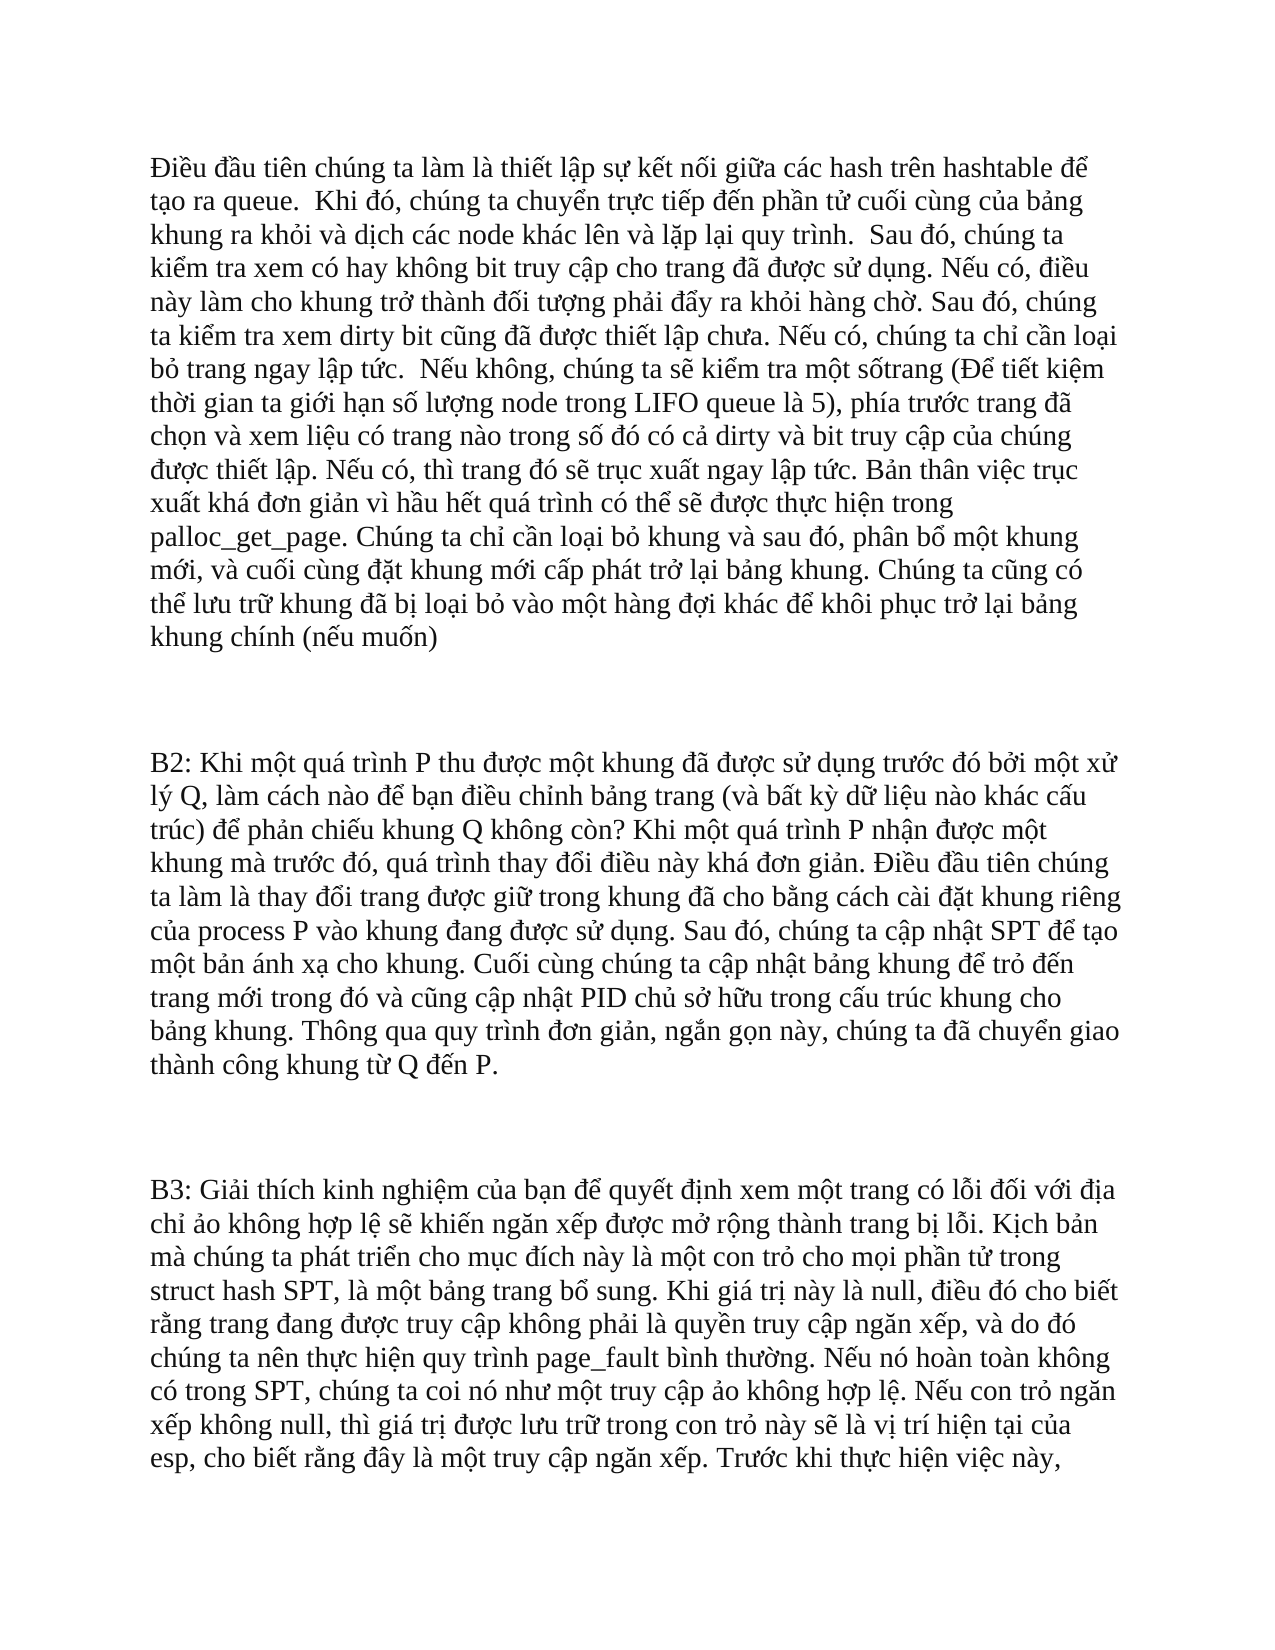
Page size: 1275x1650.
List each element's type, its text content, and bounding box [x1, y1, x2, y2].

text B2: Khi một quá trình P thu được một khung đã được sử dụng trước đó bởi một xử lý Q, làm cách nào để bạn điều chỉnh bảng trang (và bất kỳ dữ liệu nào khác cấu trúc) để phản chiếu khung Q không còn? Khi một quá trình P nhận được một khung mà trước đó, quá trình thay đổi điều này khá đơn giản. Điều đầu tiên chúng ta làm là thay đổi trang được giữ trong khung đã cho bằng cách cài đặt khung riêng của process P vào khung đang được sử dụng. Sau đó, chúng ta cập nhật SPT để tạo một bản ánh xạ cho khung. Cuối cùng chúng ta cập nhật bảng khung để trỏ đến trang mới trong đó và cũng cập nhật PID chủ sở hữu trong cấu trúc khung cho bảng khung. Thông qua quy trình đơn giản, ngắn gọn này, chúng ta đã chuyển giao thành công khung từ Q đến P. [150, 745, 1125, 1080]
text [150, 1172, 1125, 1474]
text Điều đầu tiên chúng ta làm là thiết lập sự kết nối giữa các hash trên hashtable để tạo ra queue. Khi đó, chúng ta chuyển trực tiếp đến phần tử cuối cùng của bảng khung ra khỏi và dịch các node khác lên và lặp lại quy trình. Sau đó, chúng ta kiểm tra xem có hay không bit truy cập cho trang đã được sử dụng. Nếu có, điều này làm cho khung trở thành đối tượng phải đẩy ra khỏi hàng chờ. Sau đó, chúng ta kiểm tra xem dirty bit cũng đã được thiết lập chưa. Nếu có, chúng ta chỉ cần loại bỏ trang ngay lập tức. Nếu không, chúng ta sẽ kiểm tra một sốtrang (Để tiết kiệm thời gian ta giới hạn số lượng node trong LIFO queue là 5), phía trước trang đã chọn và xem liệu có trang nào trong số đó có cả dirty và bit truy cập của chúng được thiết lập. Nếu có, thì trang đó sẽ trục xuất ngay lập tức. Bản thân việc trục xuất khá đơn giản vì hầu hết quá trình có thể sẽ được thực hiện trong palloc_get_page. Chúng ta chỉ cần loại bỏ khung và sau đó, phân bổ một khung mới, và cuối cùng đặt khung mới cấp phát trở lại bảng khung. Chúng ta cũng có thể lưu trữ khung đã bị loại bỏ vào một hàng đợi khác để khôi phục trở lại bảng khung chính (nếu muốn) [150, 150, 1125, 653]
